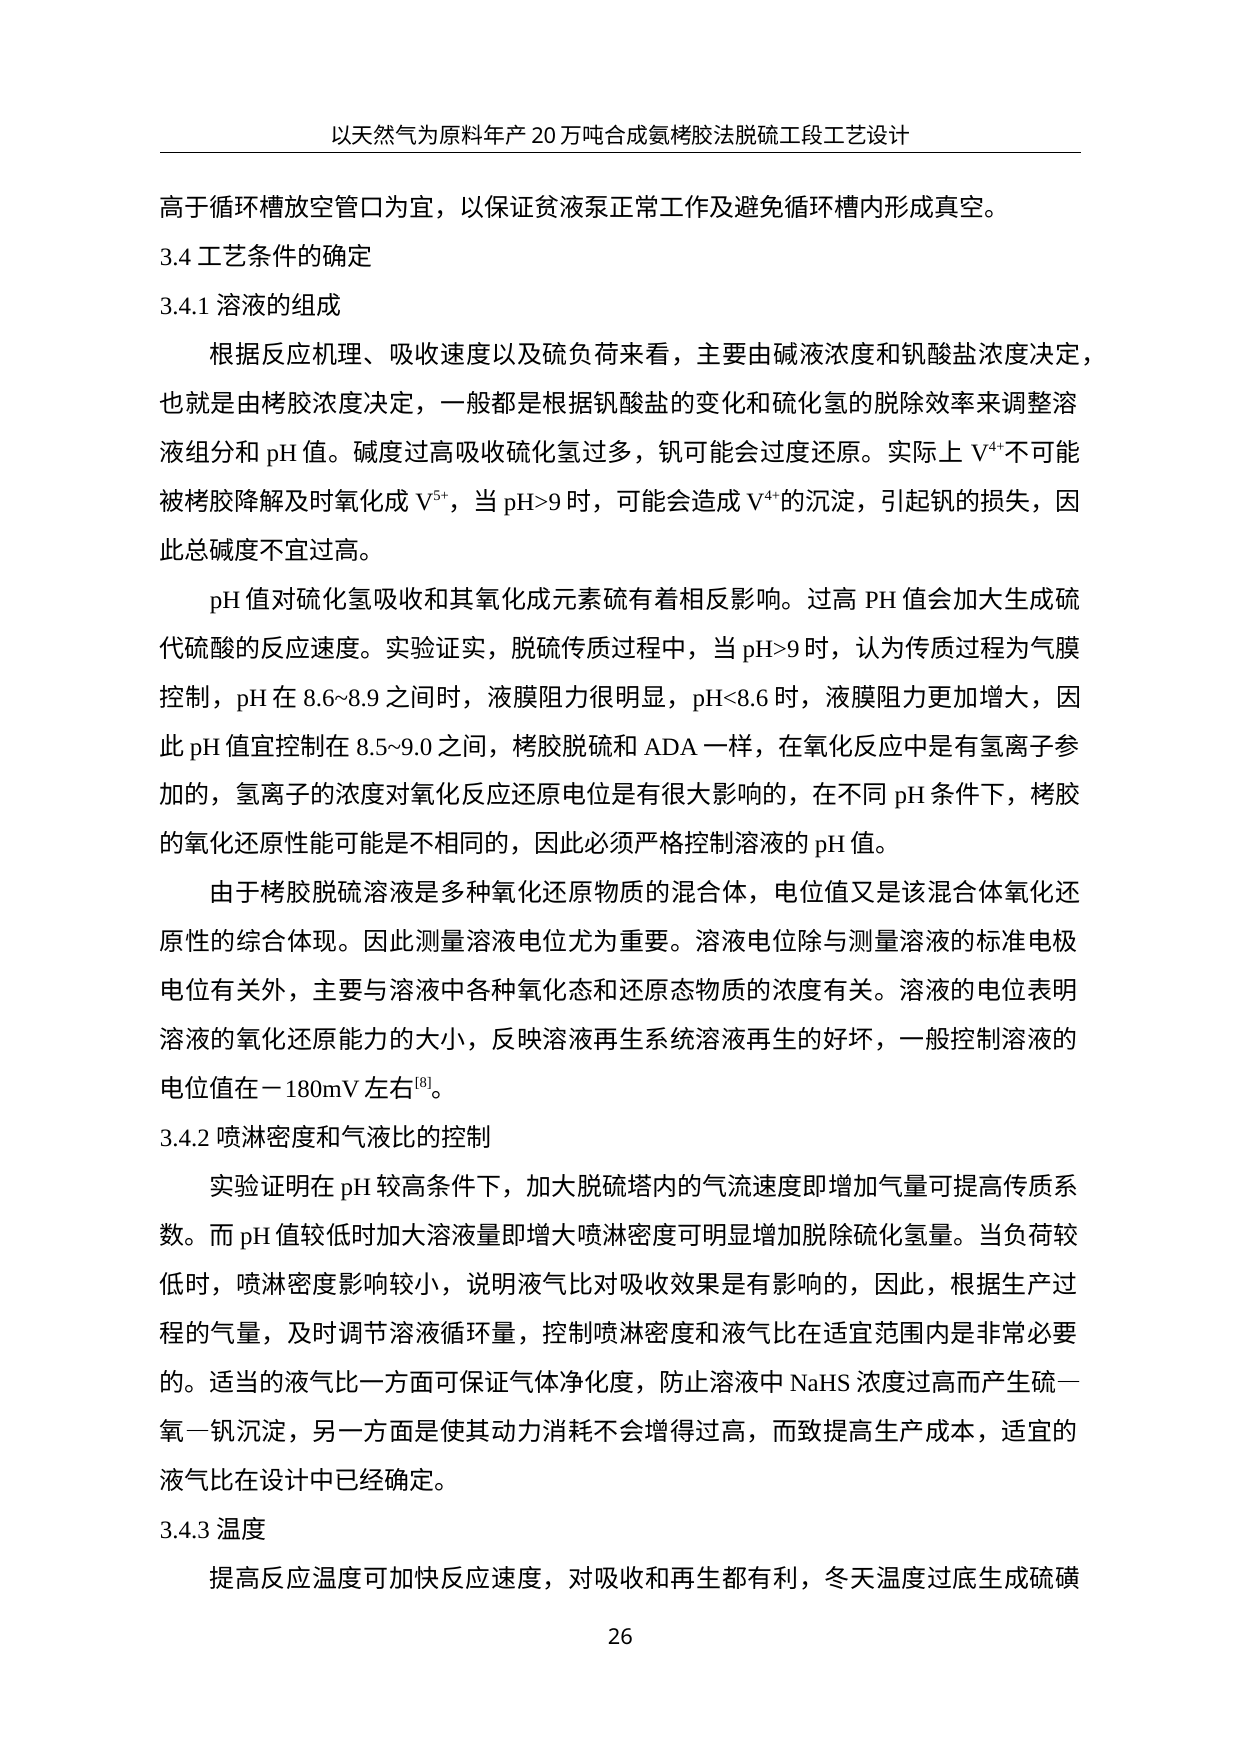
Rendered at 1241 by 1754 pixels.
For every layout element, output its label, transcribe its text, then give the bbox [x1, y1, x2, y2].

text pH值对硫化氢吸收和其氧化成元素硫有着相反影响。过高PH值会加大生成硫代硫酸的反应速度。实验证实，脱硫传质过程中，当pH>9时，认为传质过程为气膜控制，pH在8.6~8.9之间时，液膜阻力很明显，pH<8.6时，液膜阻力更加增大，因此pH值宜控制在8.5~9.0之间，栲胶脱硫和ADA一样，在氧化反应中是有氢离子参加的，氢离子的浓度对氧化反应还原电位是有很大影响的，在不同pH条件下，栲胶的氧化还原性能可能是不相同的，因此必须严格控制溶液的pH值。 [159, 569, 1081, 863]
text 实验证明在pH较高条件下，加大脱硫塔内的气流速度即增加气量可提高传质系数。而pH值较低时加大溶液量即增大喷淋密度可明显增加脱除硫化氢量。当负荷较低时，喷淋密度影响较小，说明液气比对吸收效果是有影响的，因此，根据生产过程的气量，及时调节溶液循环量，控制喷淋密度和液气比在适宜范围内是非常必要的。适当的液气比一方面可保证气体净化度，防止溶液中NaHS浓度过高而产生硫—氧—钒沉淀，另一方面是使其动力消耗不会增得过高，而致提高生产成本，适宜的液气比在设计中已经确定。 [159, 1156, 1081, 1499]
text 根据反应机理、吸收速度以及硫负荷来看，主要由碱液浓度和钒酸盐浓度决定，也就是由栲胶浓度决定，一般都是根据钒酸盐的变化和硫化氢的脱除效率来调整溶液组分和pH值。碱度过高吸收硫化氢过多，钒可能会过度还原。实际上V4+不可能被栲胶降解及时氧化成V5+，当pH>9时，可能会造成V4+的沉淀，引起钒的损失，因此总碱度不宜过高。 [159, 324, 1081, 569]
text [159, 177, 1081, 226]
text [159, 1548, 1081, 1597]
subtitle 3.4.3 温度 [159, 1499, 1081, 1548]
subtitle 3.4.2 喷淋密度和气液比的控制 [159, 1107, 1081, 1156]
subtitle 3.4 工艺条件的确定 [159, 226, 1081, 275]
subtitle 3.4.1 溶液的组成 [159, 275, 1081, 324]
text 由于栲胶脱硫溶液是多种氧化还原物质的混合体，电位值又是该混合体氧化还原性的综合体现。因此测量溶液电位尤为重要。溶液电位除与测量溶液的标准电极电位有关外，主要与溶液中各种氧化态和还原态物质的浓度有关。溶液的电位表明溶液的氧化还原能力的大小，反映溶液再生系统溶液再生的好坏，一般控制溶液的电位值在－180mV左右[8]。 [159, 863, 1081, 1107]
